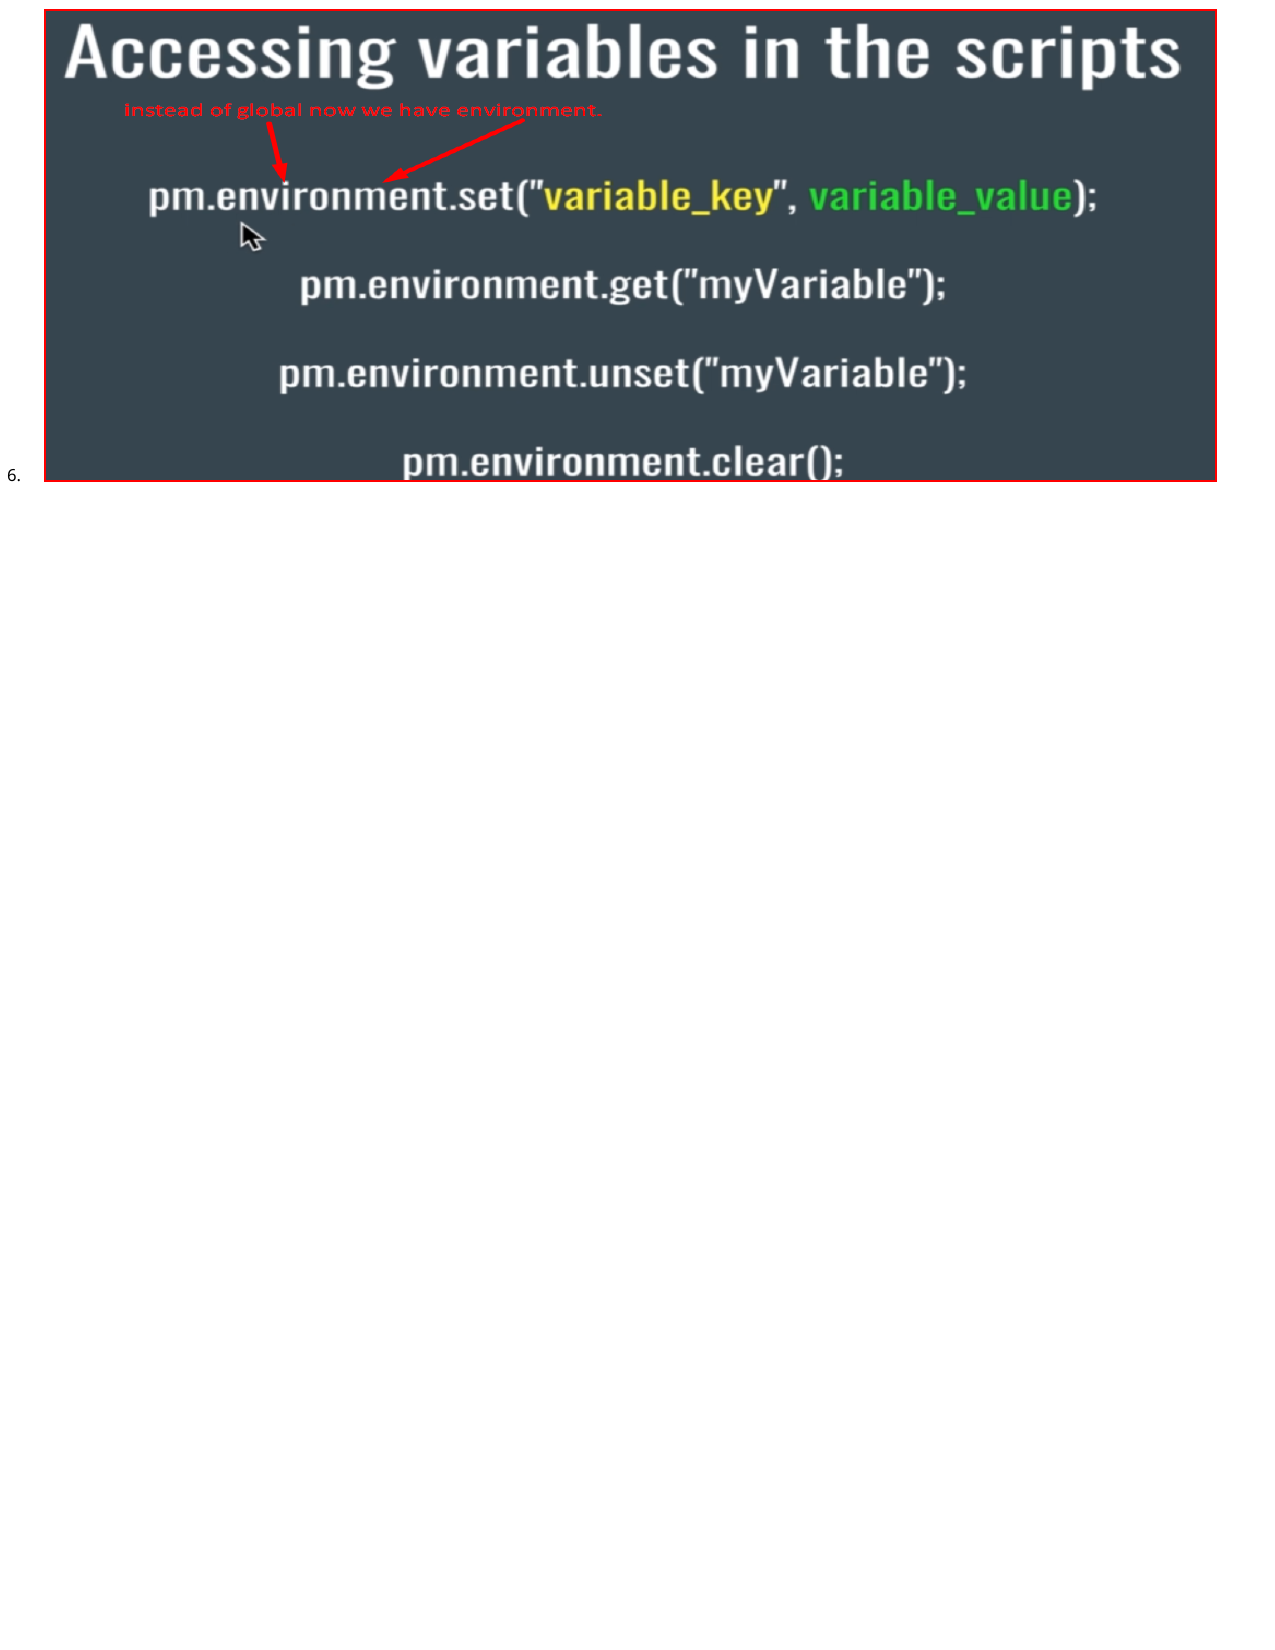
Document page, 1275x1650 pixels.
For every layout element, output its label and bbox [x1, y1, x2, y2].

picture [46, 11, 1215, 480]
